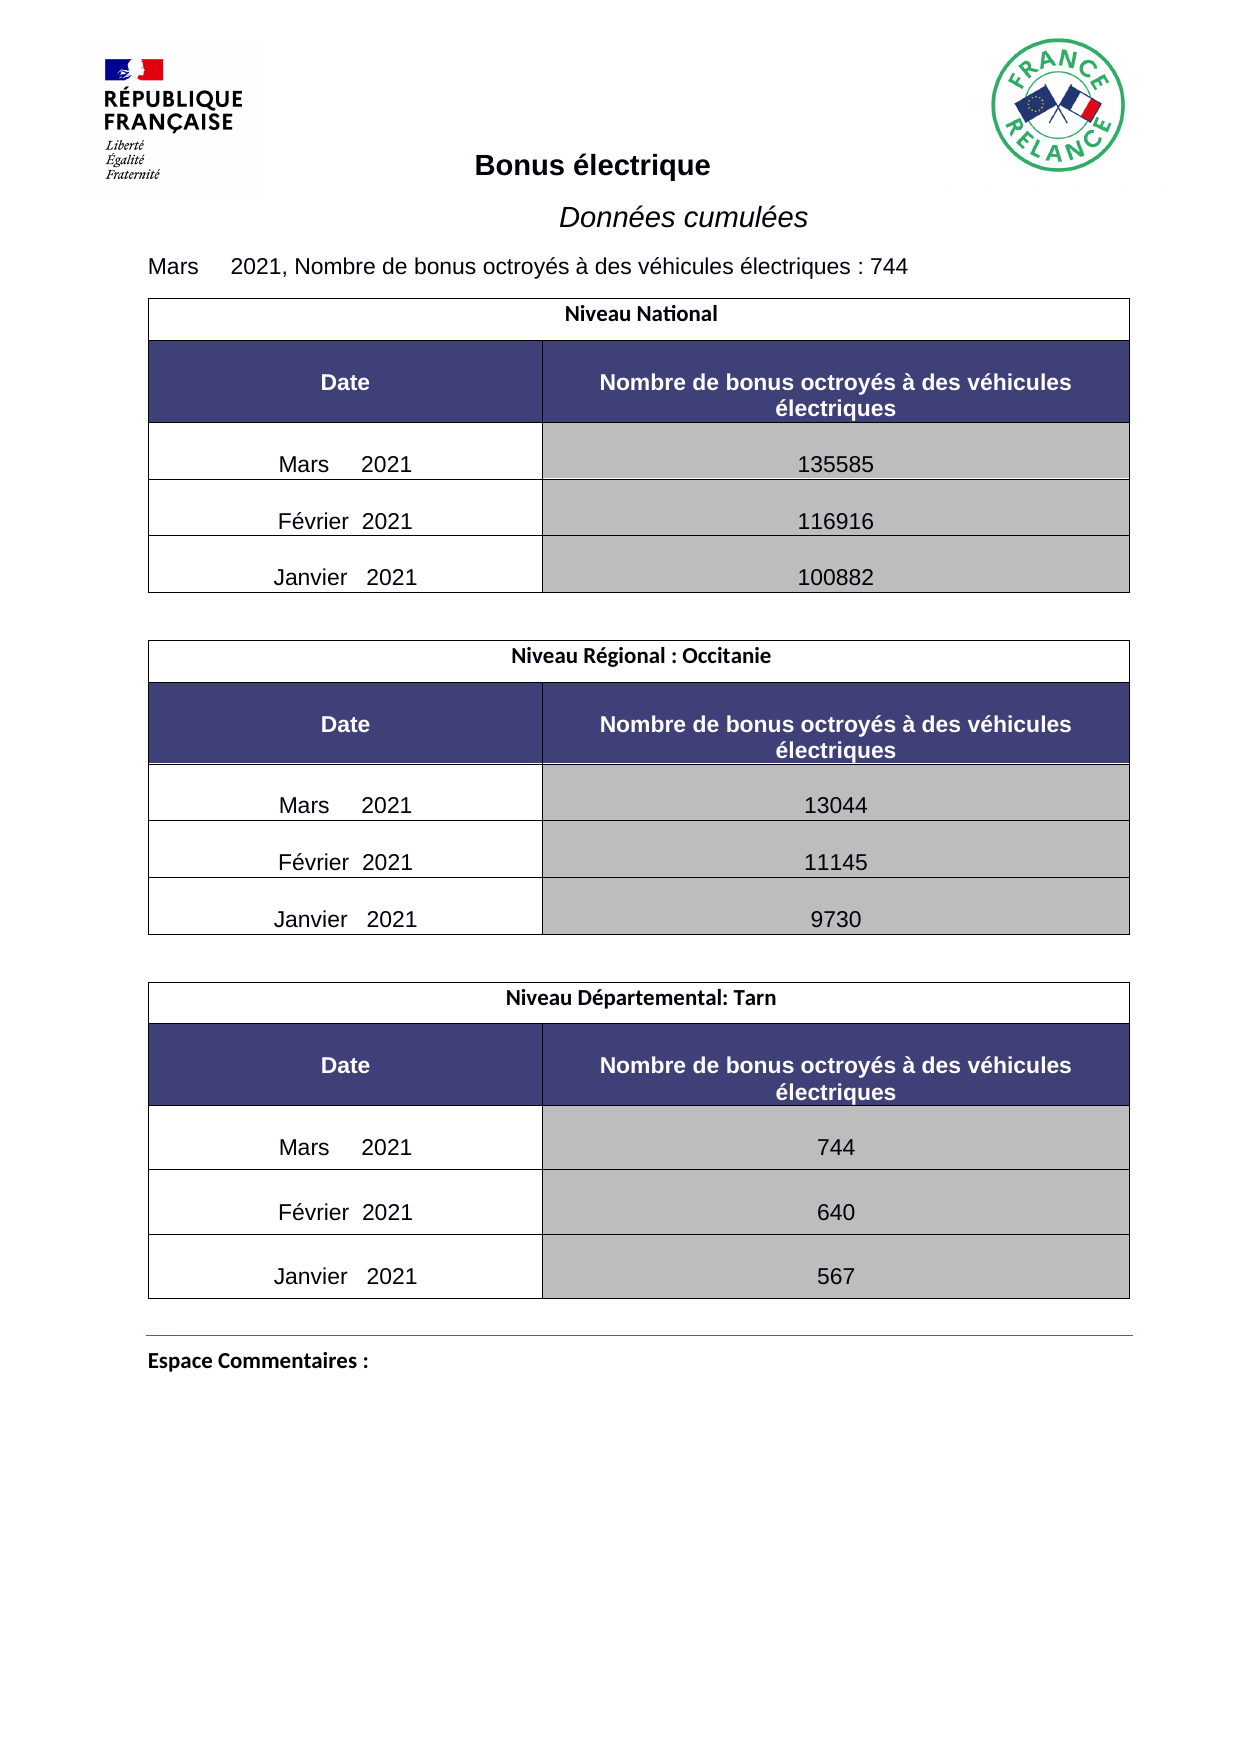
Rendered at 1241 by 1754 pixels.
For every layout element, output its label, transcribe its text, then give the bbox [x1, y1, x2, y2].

table_cell Date [149, 1024, 542, 1105]
table_cell 567 [543, 1235, 1129, 1298]
table_cell Nombre de bonus octroyés à des véhicules électriques [543, 341, 1129, 422]
table_header Niveau Régional : Occitanie [149, 641, 1129, 682]
table_cell 640 [543, 1170, 1129, 1234]
text Données cumulées [148, 200, 1093, 234]
table_cell Mars 2021 [149, 1106, 542, 1169]
table_cell Janvier 2021 [149, 536, 542, 592]
table_header Niveau Départemental: Tarn [149, 983, 1129, 1023]
table_cell 13044 [543, 765, 1129, 820]
table_cell Mars 2021 [149, 765, 542, 820]
table_cell 135585 [543, 423, 1129, 478]
table_cell 116916 [543, 480, 1129, 535]
table_cell Janvier 2021 [149, 878, 542, 934]
text Bonus électrique [259, 148, 926, 181]
table_header Niveau National [149, 299, 1129, 340]
table_cell Février 2021 [149, 480, 542, 535]
table_cell Mars 2021 [149, 423, 542, 478]
table_cell Janvier 2021 [149, 1235, 542, 1298]
table_cell Février 2021 [149, 821, 542, 877]
table_cell 9730 [543, 878, 1129, 934]
table_cell 11145 [543, 821, 1129, 877]
picture [84, 39, 259, 198]
table_cell Date [149, 341, 542, 422]
table_cell Date [149, 683, 542, 763]
table_cell 744 [543, 1106, 1129, 1169]
table_cell Nombre de bonus octroyés à des véhicules électriques [543, 1024, 1129, 1105]
table_cell Nombre de bonus octroyés à des véhicules électriques [543, 683, 1129, 763]
text Espace Commentaires : [148, 1346, 1093, 1374]
table_cell 100882 [543, 536, 1129, 592]
table_cell Février 2021 [149, 1170, 542, 1234]
picture [926, 17, 1184, 187]
text Mars 2021, Nombre de bonus octroyés à des véhicules électriques : 744 [148, 253, 1093, 279]
